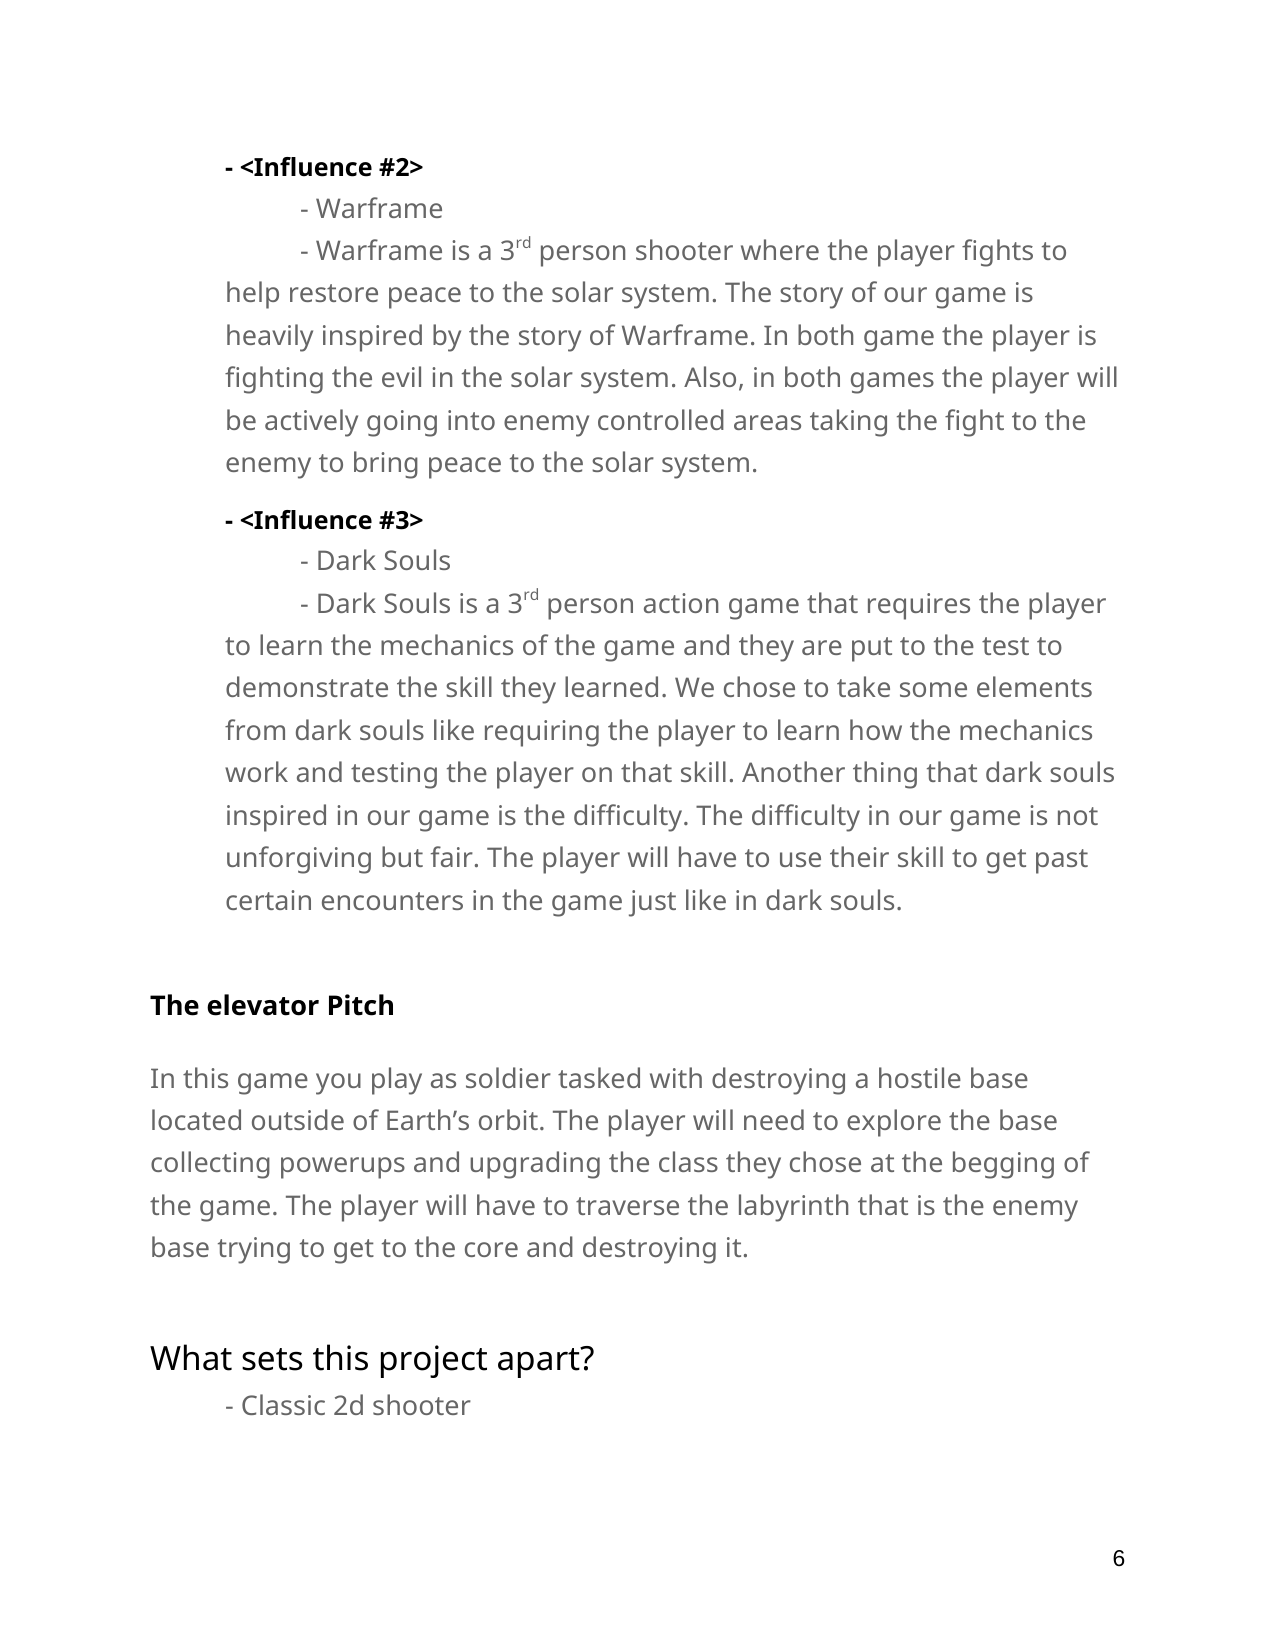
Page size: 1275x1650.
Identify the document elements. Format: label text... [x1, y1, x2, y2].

text - Classic 2d shooter [150, 1387, 1125, 1423]
text In this game you play as soldier tasked with destroying a hostile base located outside of Earth’s orbit. The player will need to explore the base collecting powerups and upgrading the class they chose at the begging of the game. The player will have to traverse the labyrinth that is the enemy base trying to get to the core and destroying it. [150, 1059, 1125, 1266]
text - Dark Souls [150, 542, 1125, 579]
subtitle - <Influence #2> [150, 150, 1125, 184]
text - Warframe [150, 189, 1125, 226]
text - Dark Souls is a 3rd person action game that requires the player to learn the mechanics of the game and they are put to the test to demonstrate the skill they learned. We chose to take some elements from dark souls like requiring the player to learn how the mechanics work and testing the player on that skill. Another thing that dark souls inspired in our game is the difficulty. The difficulty in our game is not unforgiving but fair. The player will have to use their skill to get past certain encounters in the game just like in dark souls. [225, 584, 1125, 918]
subtitle The elevator Pitch [150, 987, 1125, 1023]
subtitle What sets this project apart? [150, 1334, 1125, 1380]
text - Warframe is a 3rd person shooter where the player fights to help restore peace to the solar system. The story of our game is heavily inspired by the story of Warframe. In both game the player is fighting the evil in the solar system. Also, in both games the player will be actively going into enemy controlled areas taking the fight to the enemy to bring peace to the solar system. [225, 232, 1125, 480]
subtitle - <Influence #3> [150, 503, 1125, 537]
